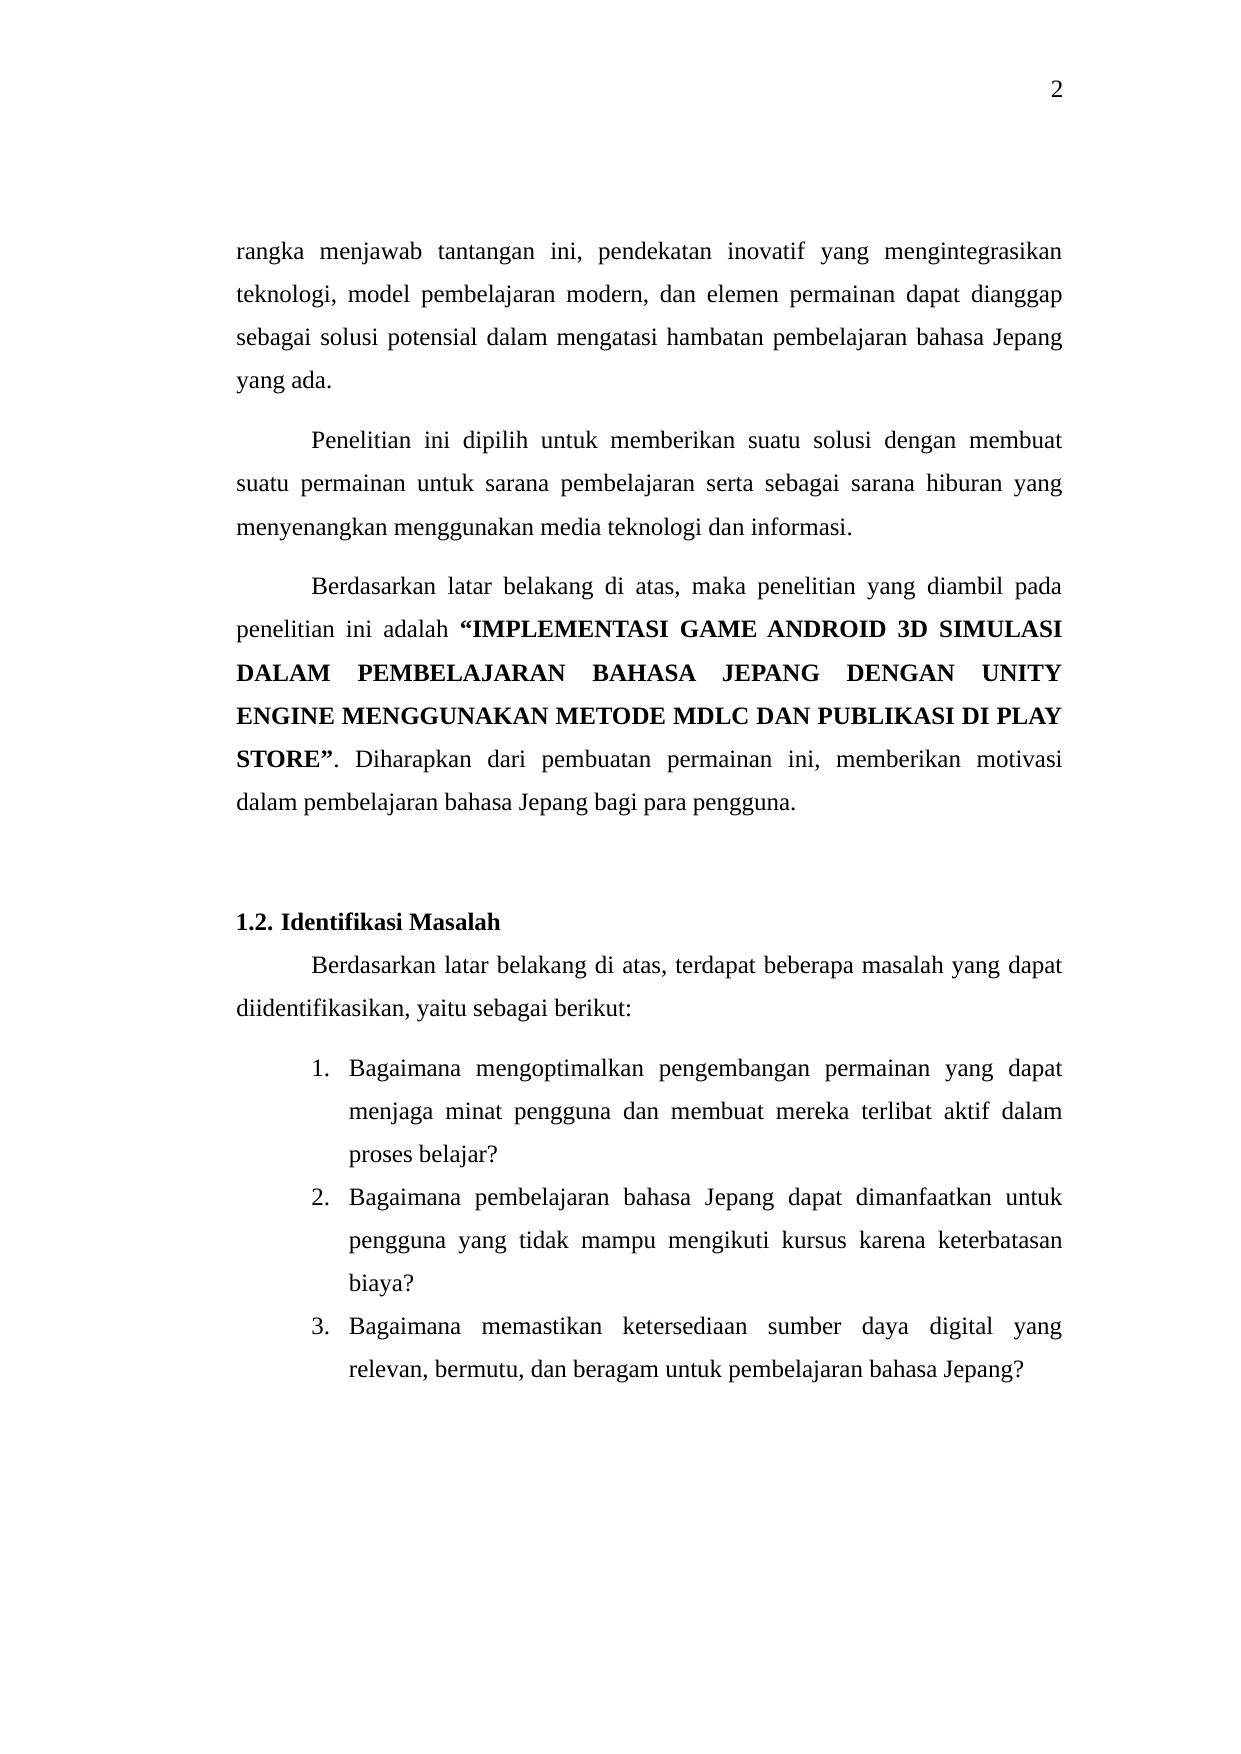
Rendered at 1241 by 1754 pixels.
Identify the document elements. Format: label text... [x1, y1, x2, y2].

text Penelitian ini dipilih untuk memberikan suatu solusi dengan membuat suatu permainan untuk sarana pembelajaran serta sebagai sarana hiburan yang menyenangkan menggunakan media teknologi dan informasi. [236, 425, 1063, 540]
subtitle Identifikasi Masalah [236, 907, 1063, 935]
list Bagaimana pembelajaran bahasa Jepang dapat dimanfaatkan untuk pengguna yang tidak mampu mengikuti kursus karena keterbatasan biaya? [311, 1182, 1063, 1297]
text Berdasarkan latar belakang di atas, maka penelitian yang diambil pada penelitian ini adalah “IMPLEMENTASI GAME ANDROID 3D SIMULASI DALAM PEMBELAJARAN BAHASA JEPANG DENGAN UNITY ENGINE MENGGUNAKAN METODE MDLC DAN PUBLIKASI DI PLAY STORE”. Diharapkan dari pembuatan permainan ini, memberikan motivasi dalam pembelajaran bahasa Jepang bagi para pengguna. [236, 571, 1063, 816]
list Bagaimana mengoptimalkan pengembangan permainan yang dapat menjaga minat pengguna dan membuat mereka terlibat aktif dalam proses belajar? [311, 1053, 1063, 1168]
list Bagaimana memastikan ketersediaan sumber daya digital yang relevan, bermutu, dan beragam untuk pembelajaran bahasa Jepang? [311, 1311, 1063, 1383]
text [236, 236, 1063, 394]
text Berdasarkan latar belakang di atas, terdapat beberapa masalah yang dapat diidentifikasikan, yaitu sebagai berikut: [236, 950, 1063, 1022]
